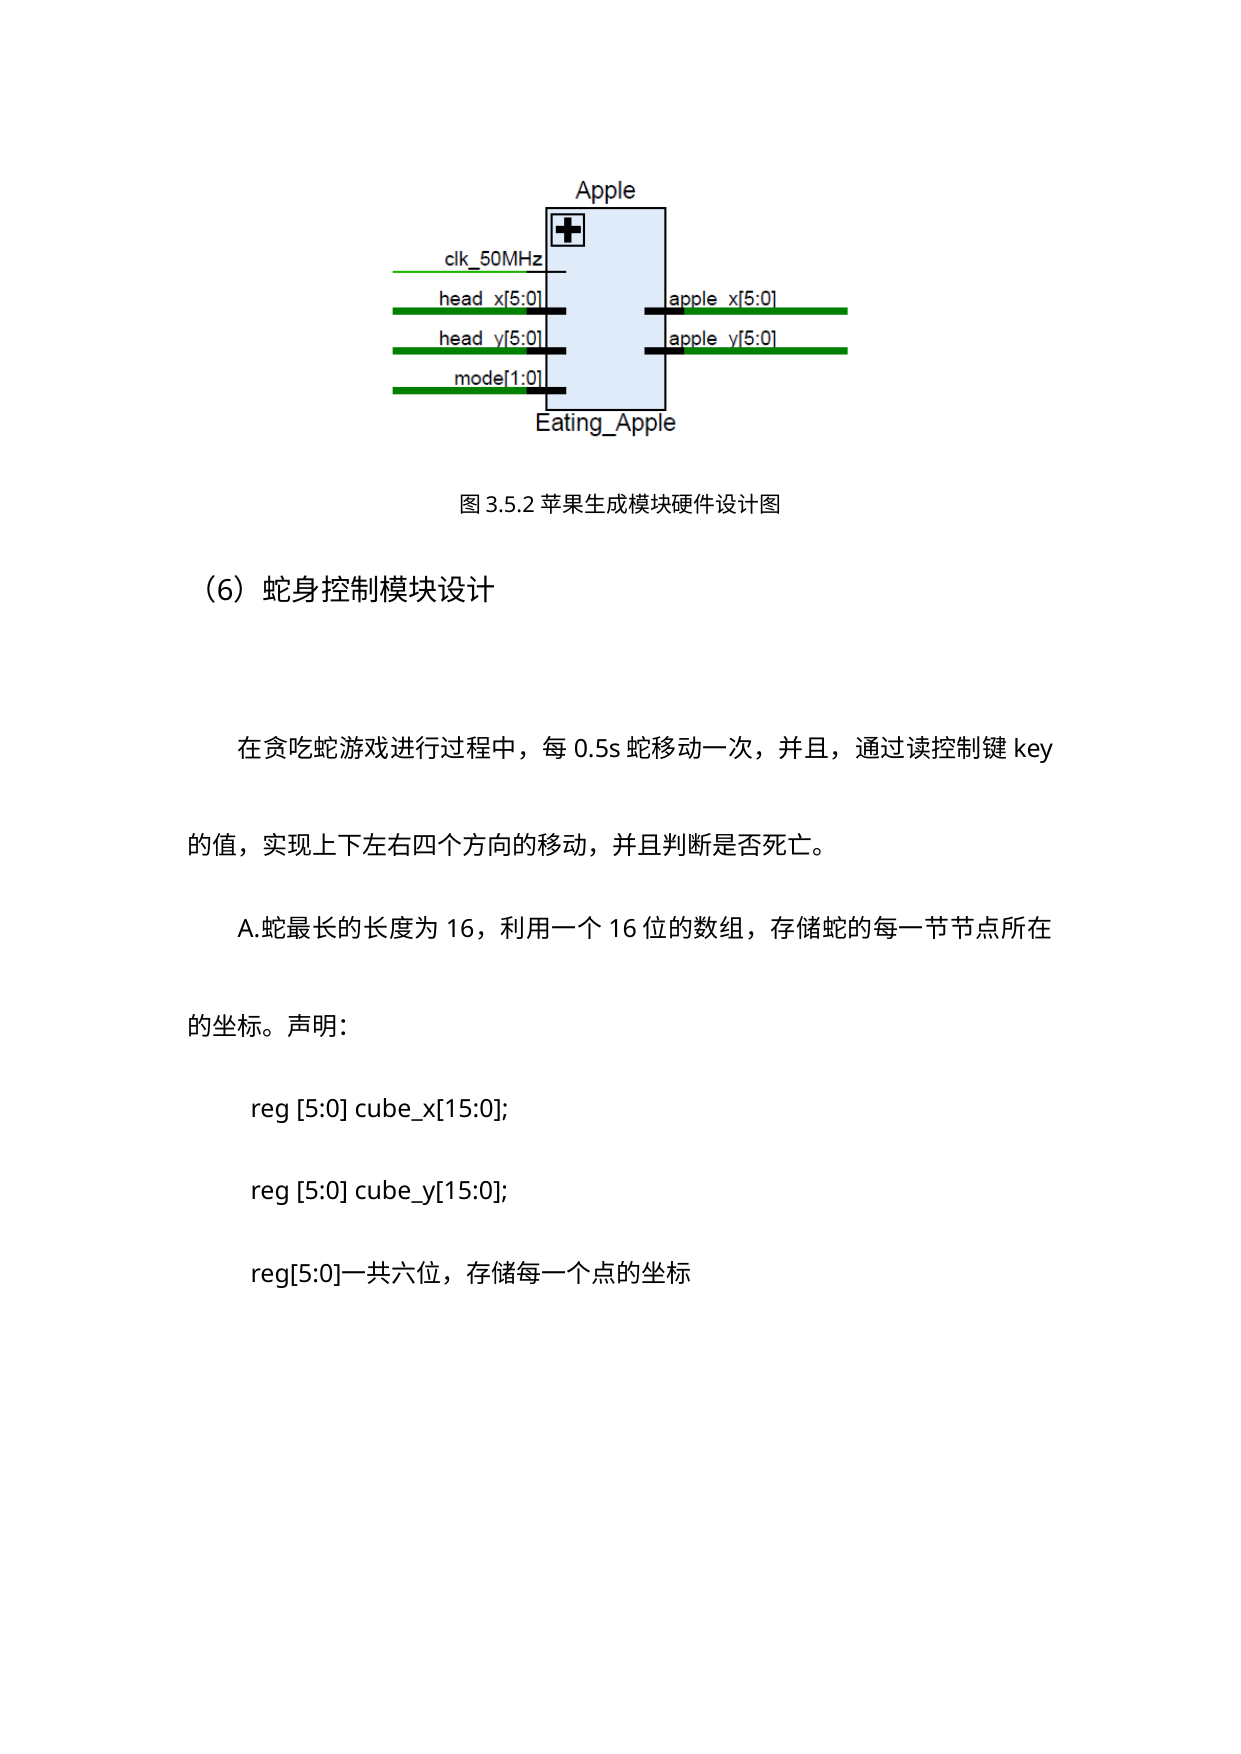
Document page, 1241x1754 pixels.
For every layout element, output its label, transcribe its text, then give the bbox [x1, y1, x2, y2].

text reg [5:0] cube_y[15:0]; [187, 1157, 1053, 1222]
text reg[5:0]一共六位，存储每一个点的坐标 [187, 1239, 1053, 1304]
subtitle （6）蛇身控制模块设计 [187, 555, 1053, 620]
text A.蛇最长的长度为16，利用一个16位的数组，存储蛇的每一节节点所在的坐标。声明： [187, 894, 1053, 1057]
picture [392, 162, 848, 455]
text 在贪吃蛇游戏进行过程中，每0.5s蛇移动一次，并且，通过读控制键key的值，实现上下左右四个方向的移动，并且判断是否死亡。 [187, 714, 1053, 876]
text 图3.5.2 苹果生成模块硬件设计图 [187, 487, 1053, 519]
text reg [5:0] cube_x[15:0]; [187, 1075, 1053, 1140]
